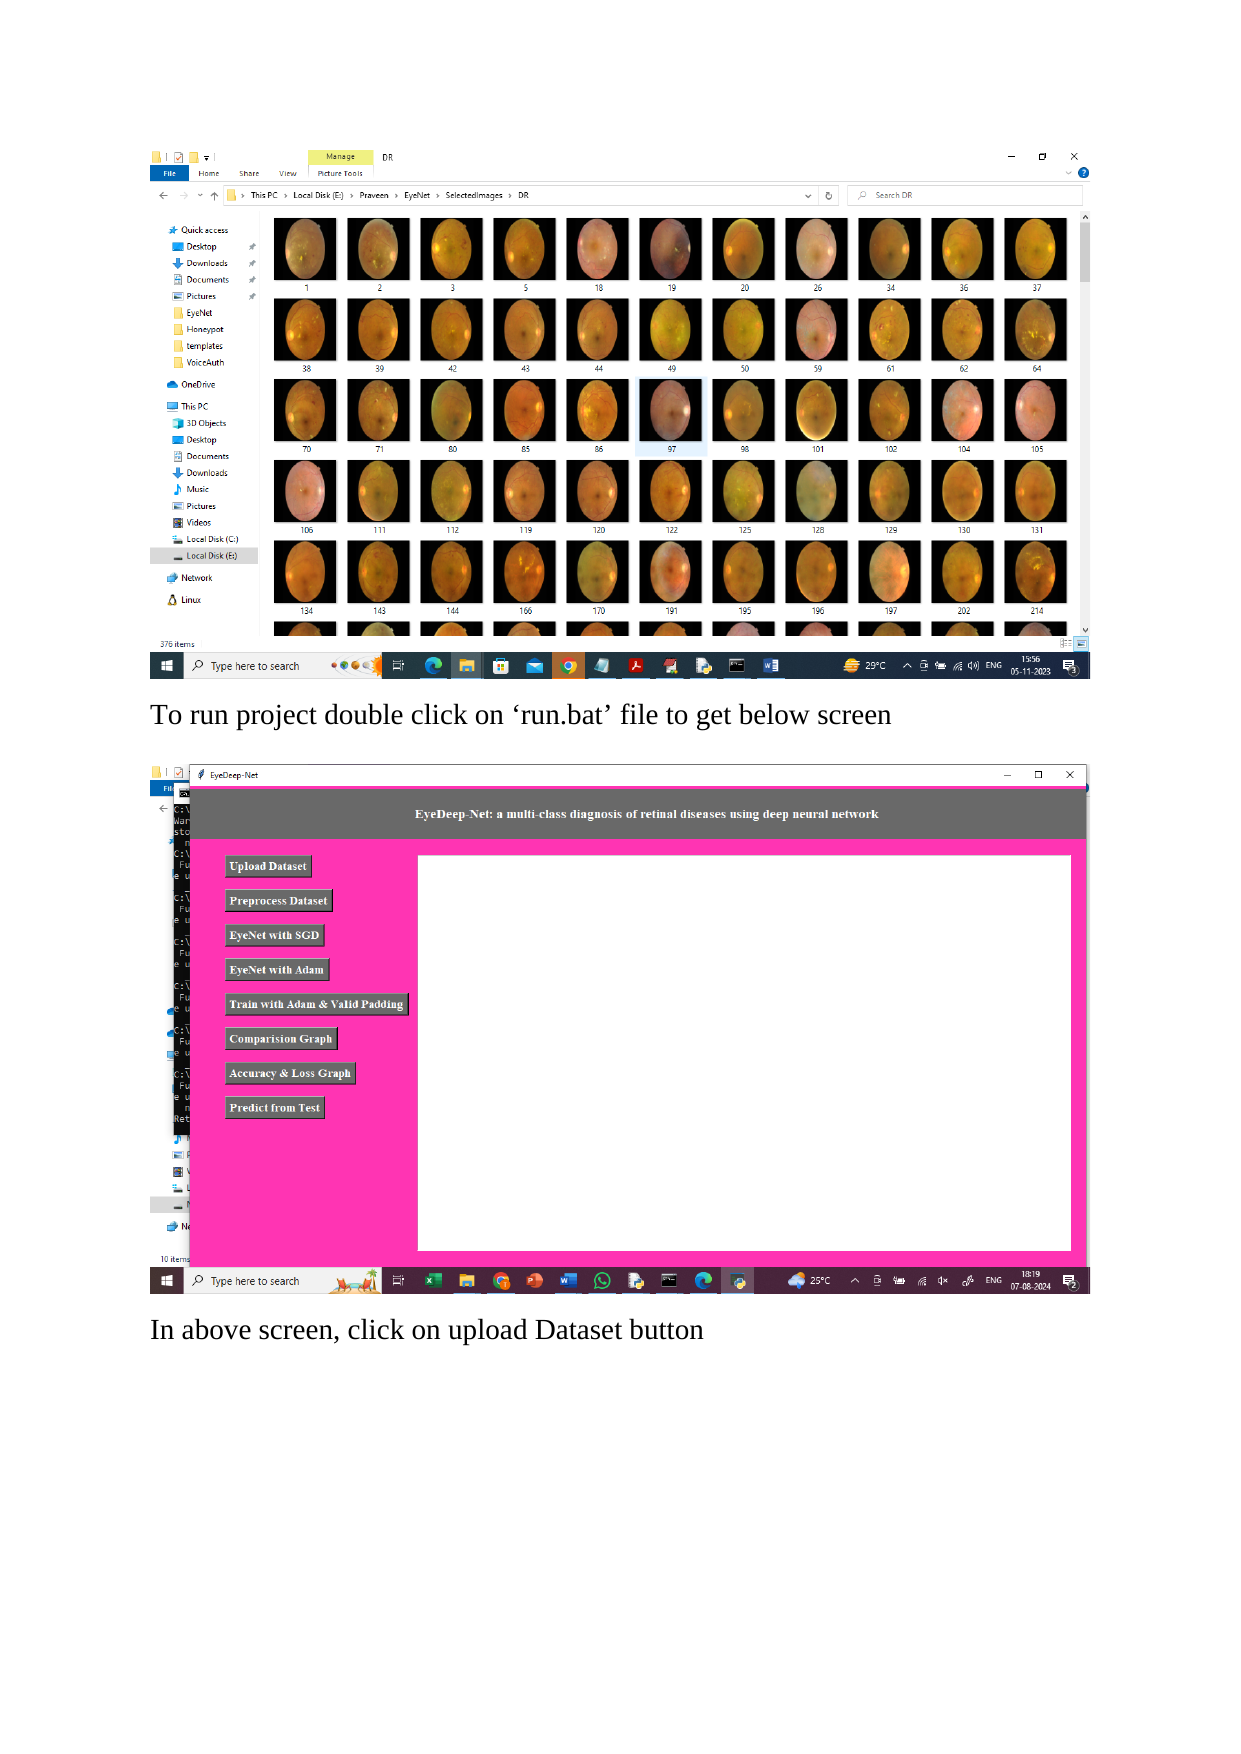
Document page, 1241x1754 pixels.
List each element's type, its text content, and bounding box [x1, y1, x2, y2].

picture [150, 764, 1091, 1294]
text In above screen, click on upload Dataset button [150, 1312, 1090, 1346]
picture [150, 150, 1091, 679]
text To run project double click on ‘run.bat’ file to get below screen [150, 697, 1090, 731]
